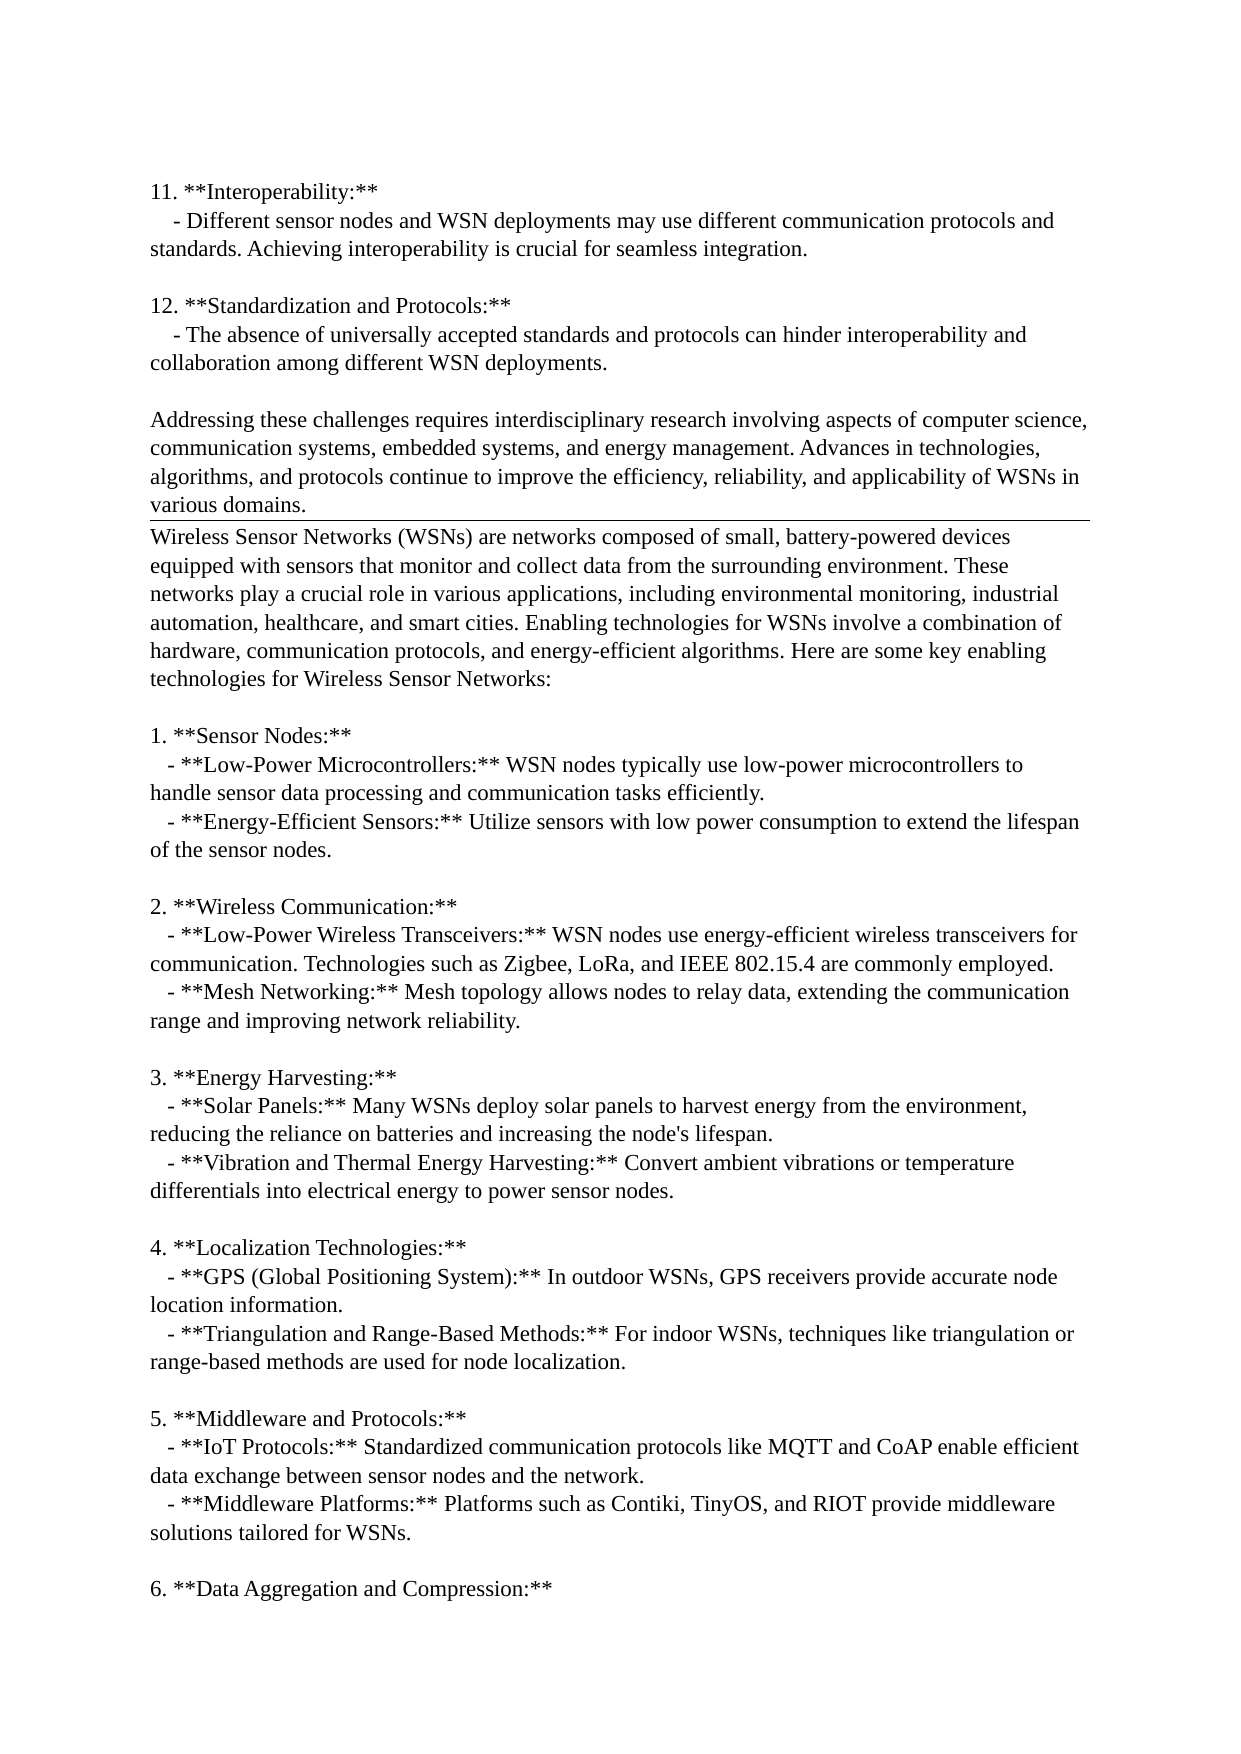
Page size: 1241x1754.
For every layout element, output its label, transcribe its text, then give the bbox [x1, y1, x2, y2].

text - Different sensor nodes and WSN deployments may use different communication protocols and standards. Achieving interoperability is crucial for seamless integration. [150, 207, 1090, 262]
text - The absence of universally accepted standards and protocols can hinder interoperability and collaboration among different WSN deployments. [150, 321, 1090, 375]
text 3. **Energy Harvesting:** [150, 1064, 1090, 1090]
text - **Mesh Networking:** Mesh topology allows nodes to relay data, extending the communication range and improving network reliability. [150, 978, 1090, 1033]
text - **IoT Protocols:** Standardized communication protocols like MQTT and CoAP enable efficient data exchange between sensor nodes and the network. [150, 1433, 1090, 1488]
text - **Low-Power Microcontrollers:** WSN nodes typically use low-power microcontrollers to handle sensor data processing and communication tasks efficiently. [150, 751, 1090, 806]
text 4. **Localization Technologies:** [150, 1234, 1090, 1261]
text - **Vibration and Thermal Energy Harvesting:** Convert ambient vibrations or temperature differentials into electrical energy to power sensor nodes. [150, 1149, 1090, 1204]
text - **Middleware Platforms:** Platforms such as Contiki, TinyOS, and RIOT provide middleware solutions tailored for WSNs. [150, 1490, 1090, 1545]
text - **Low-Power Wireless Transceivers:** WSN nodes use energy-efficient wireless transceivers for communication. Technologies such as Zigbee, LoRa, and IEEE 802.15.4 are commonly employed. [150, 921, 1090, 976]
text 6. **Data Aggregation and Compression:** [150, 1576, 1090, 1602]
text Wireless Sensor Networks (WSNs) are networks composed of small, battery-powered devices equipped with sensors that monitor and collect data from the surrounding environment. These networks play a crucial role in various applications, including environmental monitoring, industrial automation, healthcare, and smart cities. Enabling technologies for WSNs involve a combination of hardware, communication protocols, and energy-efficient algorithms. Here are some key enabling technologies for Wireless Sensor Networks: [150, 523, 1090, 692]
text 11. **Interoperability:** [150, 178, 1090, 205]
text - **Triangulation and Range-Based Methods:** For indoor WSNs, techniques like triangulation or range-based methods are used for node localization. [150, 1319, 1090, 1374]
text 1. **Sensor Nodes:** [150, 722, 1090, 749]
text Addressing these challenges requires interdisciplinary research involving aspects of computer science, communication systems, embedded systems, and energy management. Advances in technologies, algorithms, and protocols continue to improve the efficiency, reliability, and applicability of WSNs in various domains. [150, 406, 1090, 520]
text 12. **Standardization and Protocols:** [150, 292, 1090, 318]
text 2. **Wireless Communication:** [150, 893, 1090, 919]
text - **GPS (Global Positioning System):** In outdoor WSNs, GPS receivers provide accurate node location information. [150, 1263, 1090, 1317]
text - **Energy-Efficient Sensors:** Utilize sensors with low power consumption to extend the lifespan of the sensor nodes. [150, 808, 1090, 862]
text - **Solar Panels:** Many WSNs deploy solar panels to harvest energy from the environment, reducing the reliance on batteries and increasing the node's lifespan. [150, 1092, 1090, 1147]
text 5. **Middleware and Protocols:** [150, 1405, 1090, 1431]
